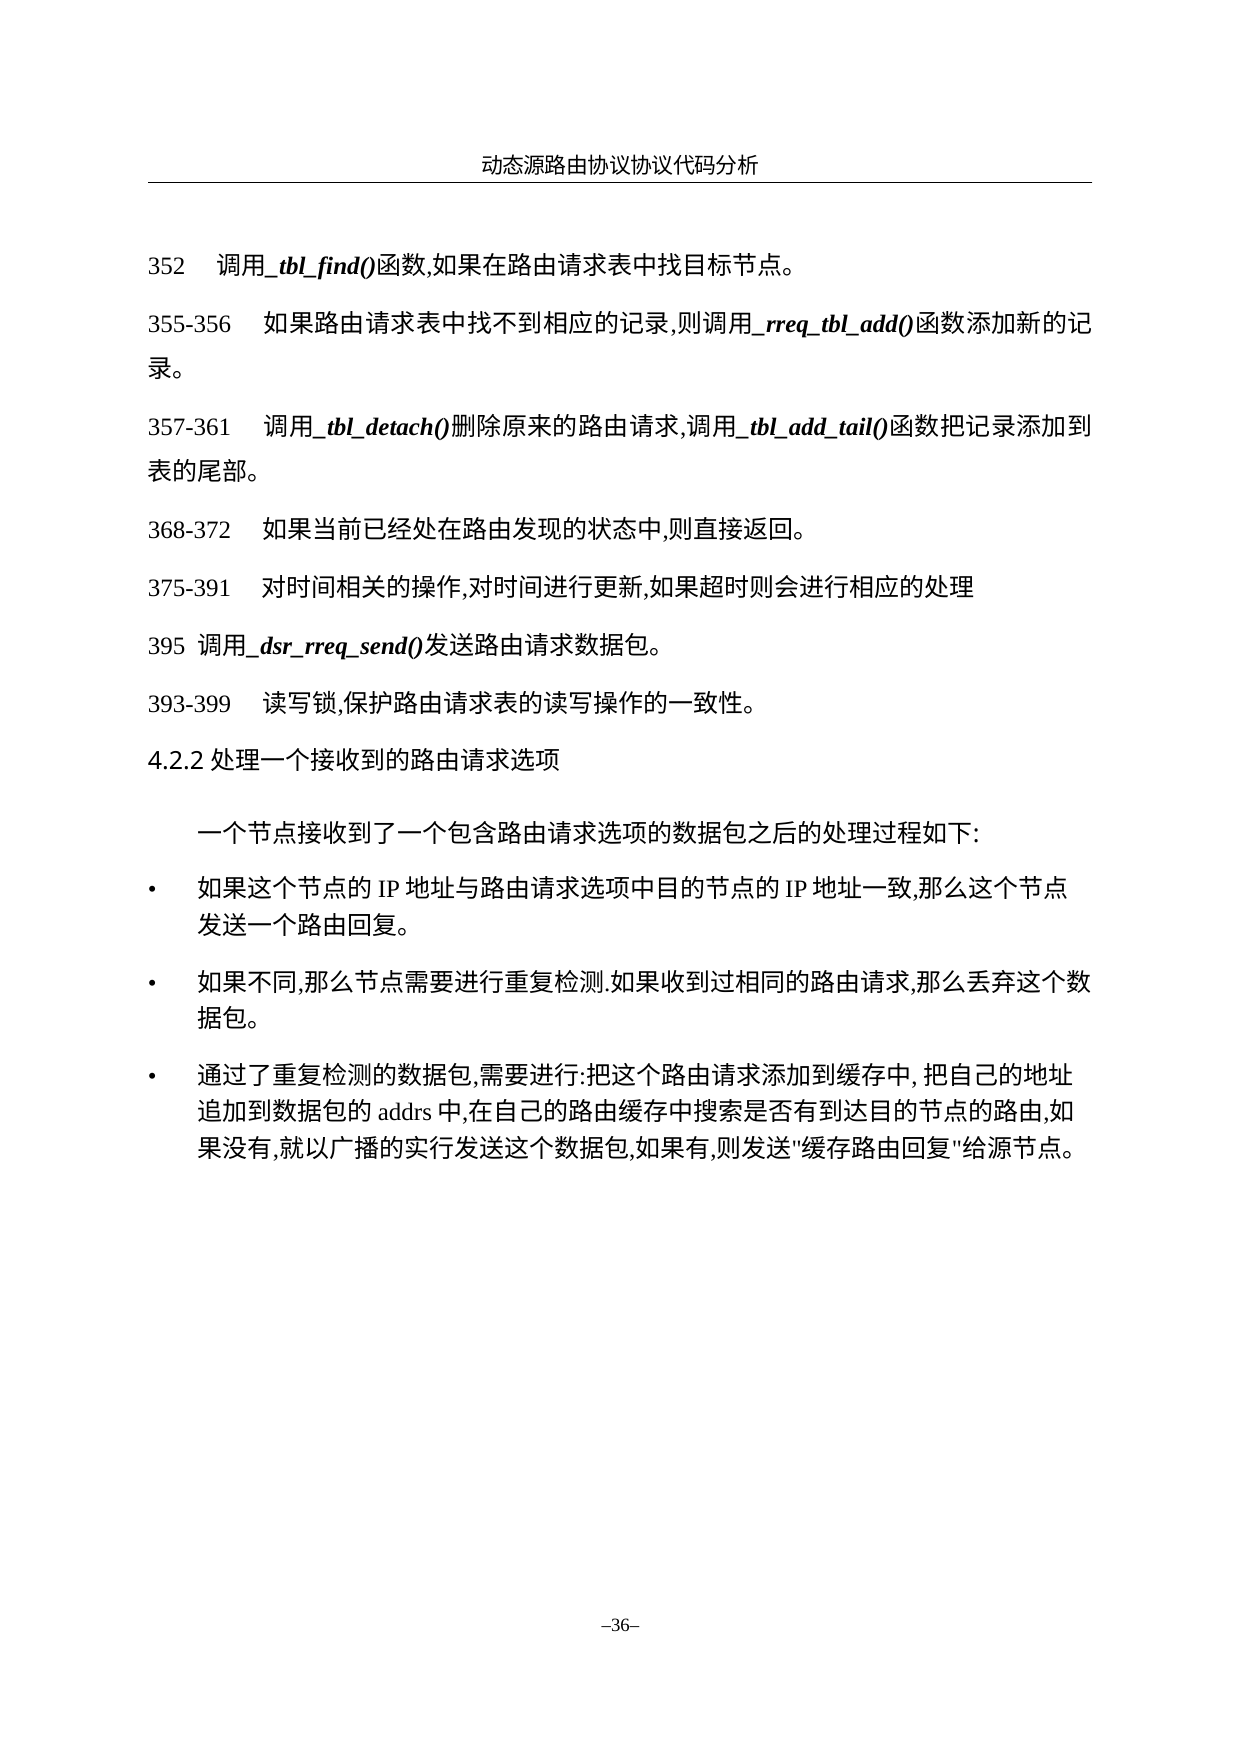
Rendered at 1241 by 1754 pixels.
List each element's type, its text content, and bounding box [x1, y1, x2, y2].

text 一个节点接收到了一个包含路由请求选项的数据包之后的处理过程如下: [148, 814, 1092, 850]
text 352 调用_tbl_find()函数,如果在路由请求表中找目标节点。 [148, 246, 1092, 282]
subtitle 4.2.2 处理一个接收到的路由请求选项 [148, 741, 1092, 777]
text 355-356 如果路由请求表中找不到相应的记录,则调用_rreq_tbl_add()函数添加新的记录。 [148, 303, 1092, 385]
list 如果不同,那么节点需要进行重复检测.如果收到过相同的路由请求,那么丢弃这个数据包。 [148, 962, 1092, 1035]
list 如果这个节点的IP地址与路由请求选项中目的节点的IP地址一致,那么这个节点发送一个路由回复。 [148, 869, 1092, 941]
text 357-361 调用_tbl_detach()删除原来的路由请求,调用_tbl_add_tail()函数把记录添加到表的尾部。 [148, 406, 1092, 488]
text 375-391 对时间相关的操作,对时间进行更新,如果超时则会进行相应的处理 [148, 567, 1092, 604]
text 395 调用_dsr_rreq_send()发送路由请求数据包。 [148, 625, 1092, 661]
list 通过了重复检测的数据包,需要进行:把这个路由请求添加到缓存中, 把自己的地址追加到数据包的addrs中,在自己的路由缓存中搜索是否有到达目的节点的路由,如果没有,就以广播的实行发送这个数据包,如果有,则发送"缓存路由回复"给源节点。 [148, 1056, 1092, 1164]
text 393-399 读写锁,保护路由请求表的读写操作的一致性。 [148, 683, 1092, 719]
text 368-372 如果当前已经处在路由发现的状态中,则直接返回。 [148, 509, 1092, 546]
